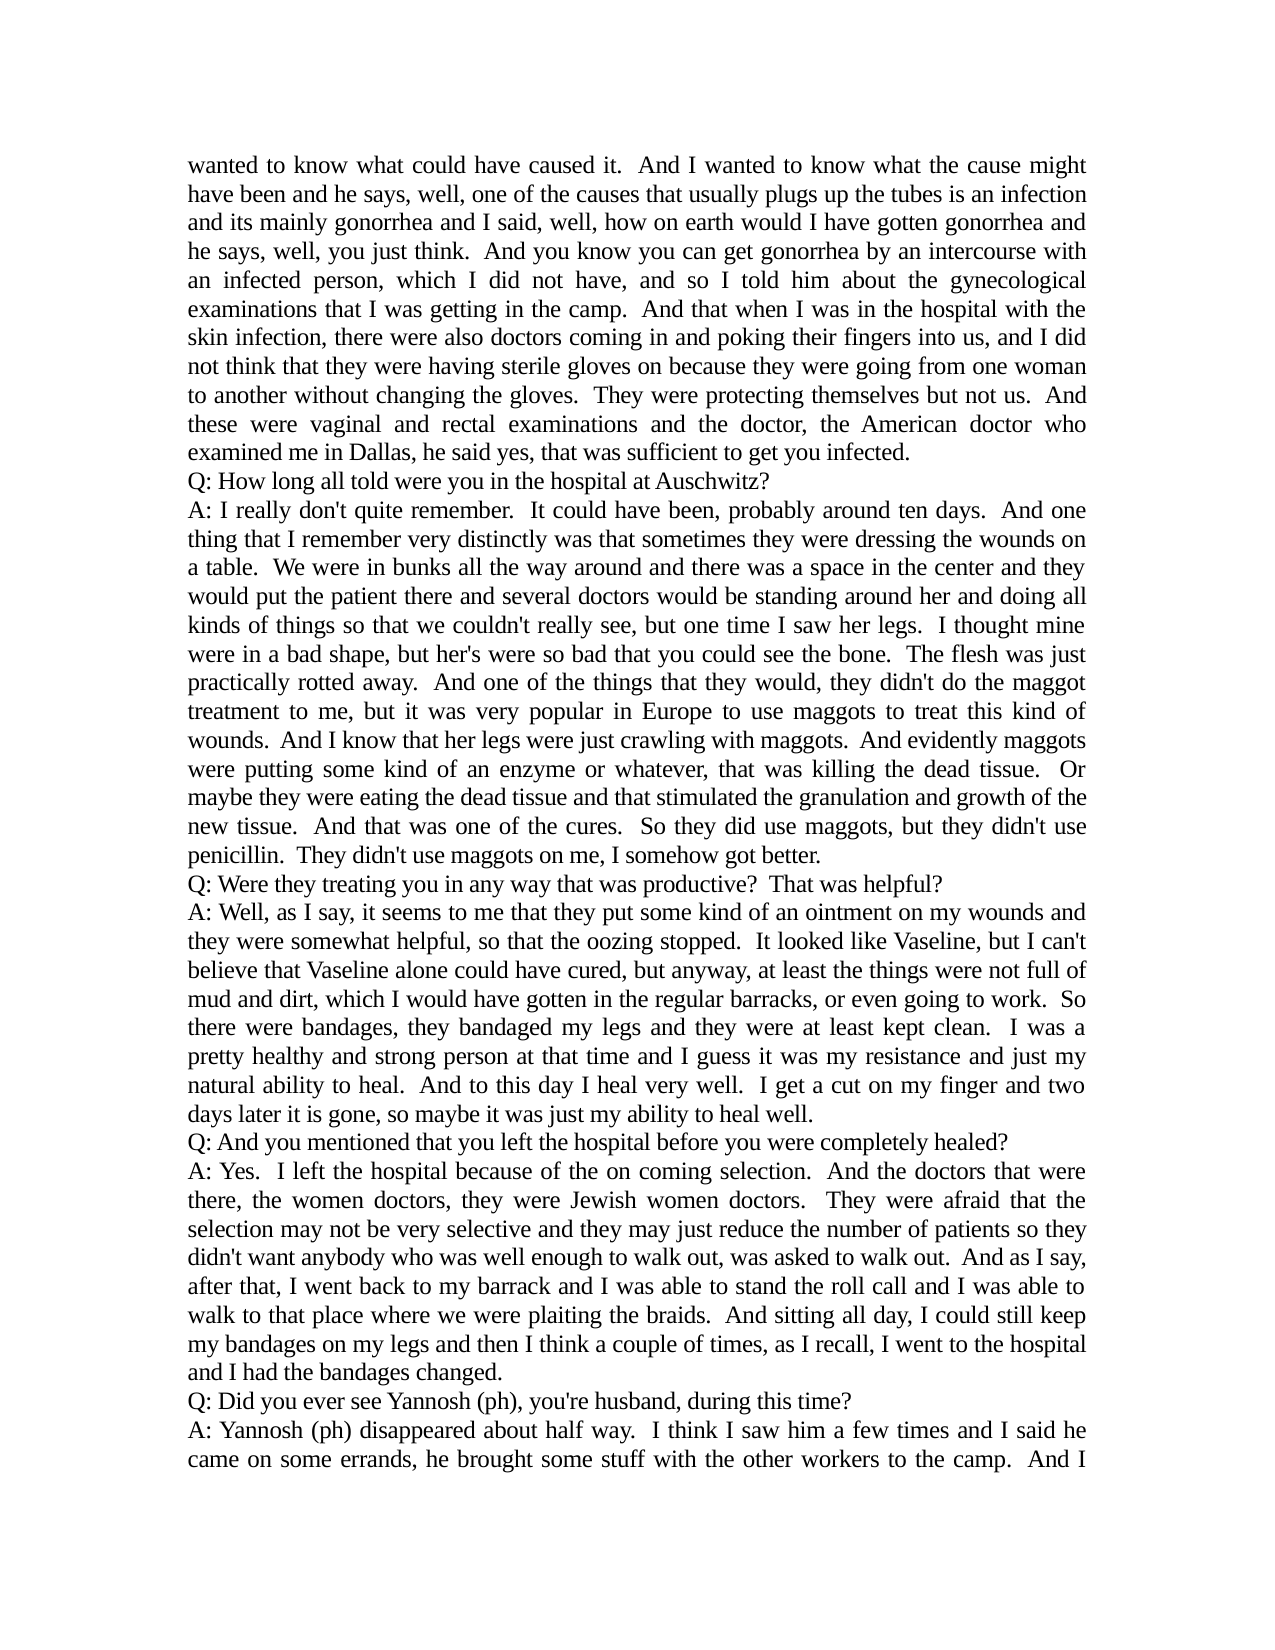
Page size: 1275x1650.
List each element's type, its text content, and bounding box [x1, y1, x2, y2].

text Q: Were they treating you in any way that was productive? That was helpful? [187, 869, 1087, 897]
text Q: Did you ever see Yannosh (ph), you're husband, during this time? [187, 1386, 1087, 1415]
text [187, 1415, 1087, 1472]
text Q: How long all told were you in the hospital at Auschwitz? [187, 466, 1087, 495]
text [187, 150, 1087, 466]
text A: Yes. I left the hospital because of the on coming selection. And the doctors that were there, the women doctors, they were Jewish women doctors. They were afraid that the selection may not be very selective and they may just reduce the number of patients so they didn't want anybody who was well enough to walk out, was asked to walk out. And as I say, after that, I went back to my barrack and I was able to stand the roll call and I was able to walk to that place where we were plaiting the braids. And sitting all day, I could still keep my bandages on my legs and then I think a couple of times, as I recall, I went to the hospital and I had the bandages changed. [187, 1156, 1087, 1386]
text A: Well, as I say, it seems to me that they put some kind of an ointment on my wounds and they were somewhat helpful, so that the oozing stopped. It looked like Vaseline, but I can't believe that Vaseline alone could have cured, but anyway, at least the things were not full of mud and dirt, which I would have gotten in the regular barracks, or even going to work. So there were bandages, they bandaged my legs and they were at least kept clean. I was a pretty healthy and strong person at that time and I guess it was my resistance and just my natural ability to heal. And to this day I heal very well. I get a cut on my finger and two days later it is gone, so maybe it was just my ability to heal well. [187, 897, 1087, 1127]
text Q: And you mentioned that you left the hospital before you were completely healed? [187, 1127, 1087, 1156]
text A: I really don't quite remember. It could have been, probably around ten days. And one thing that I remember very distinctly was that sometimes they were dressing the wounds on a table. We were in bunks all the way around and there was a space in the center and they would put the patient there and several doctors would be standing around her and doing all kinds of things so that we couldn't really see, but one time I saw her legs. I thought mine were in a bad shape, but her's were so bad that you could see the bone. The flesh was just practically rotted away. And one of the things that they would, they didn't do the maggot treatment to me, but it was very popular in Europe to use maggots to treat this kind of wounds. And I know that her legs were just crawling with maggots. And evidently maggots were putting some kind of an enzyme or whatever, that was killing the dead tissue. Or maybe they were eating the dead tissue and that stimulated the granulation and growth of the new tissue. And that was one of the cures. So they did use maggots, but they didn't use penicillin. They didn't use maggots on me, I somehow got better. [187, 495, 1087, 869]
